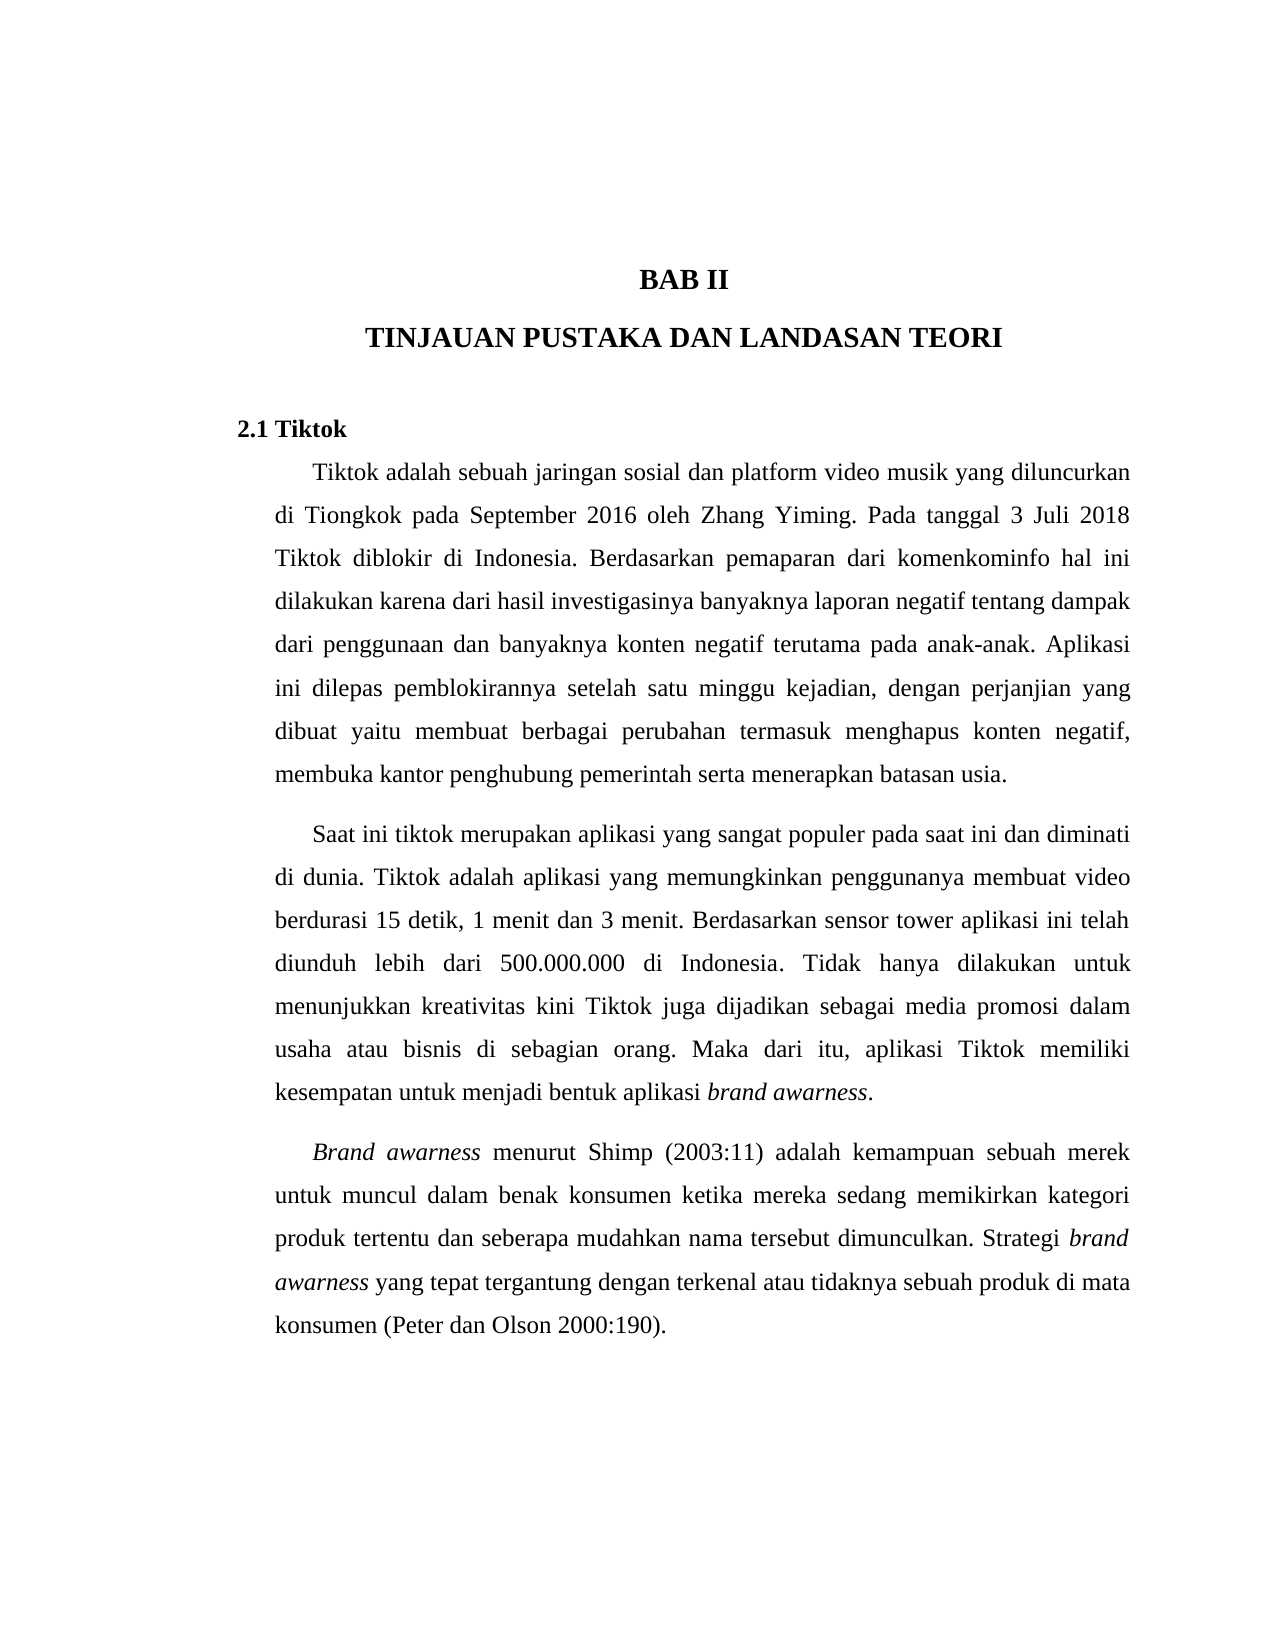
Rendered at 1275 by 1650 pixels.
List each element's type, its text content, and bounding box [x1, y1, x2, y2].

subtitle BAB II [237, 262, 1131, 296]
text Saat ini tiktok merupakan aplikasi yang sangat populer pada saat ini dan diminati di dunia. Tiktok adalah aplikasi yang memungkinkan penggunanya membuat video berdurasi 15 detik, 1 menit dan 3 menit. Berdasarkan sensor tower aplikasi ini telah diunduh lebih dari 500.000.000 di Indonesia. Tidak hanya dilakukan untuk menunjukkan kreativitas kini Tiktok juga dijadikan sebagai media promosi dalam usaha atau bisnis di sebagian orang. Maka dari itu, aplikasi Tiktok memiliki kesempatan untuk menjadi bentuk aplikasi brand awarness. [274, 819, 1131, 1106]
subtitle Tiktok [237, 414, 1131, 443]
subtitle TINJAUAN PUSTAKA DAN LANDASAN TEORI [237, 321, 1131, 354]
text Tiktok adalah sebuah jaringan sosial dan platform video musik yang diluncurkan di Tiongkok pada September 2016 oleh Zhang Yiming. Pada tanggal 3 Juli 2018 Tiktok diblokir di Indonesia. Berdasarkan pemaparan dari komenkominfo hal ini dilakukan karena dari hasil investigasinya banyaknya laporan negatif tentang dampak dari penggunaan dan banyaknya konten negatif terutama pada anak-anak. Aplikasi ini dilepas pemblokirannya setelah satu minggu kejadian, dengan perjanjian yang dibuat yaitu membuat berbagai perubahan termasuk menghapus konten negatif, membuka kantor penghubung pemerintah serta menerapkan batasan usia. [274, 457, 1131, 788]
text Brand awarness menurut Shimp (2003:11) adalah kemampuan sebuah merek untuk muncul dalam benak konsumen ketika mereka sedang memikirkan kategori produk tertentu dan seberapa mudahkan nama tersebut dimunculkan. Strategi brand awarness yang tepat tergantung dengan terkenal atau tidaknya sebuah produk di mata konsumen (Peter dan Olson 2000:190). [274, 1137, 1131, 1338]
